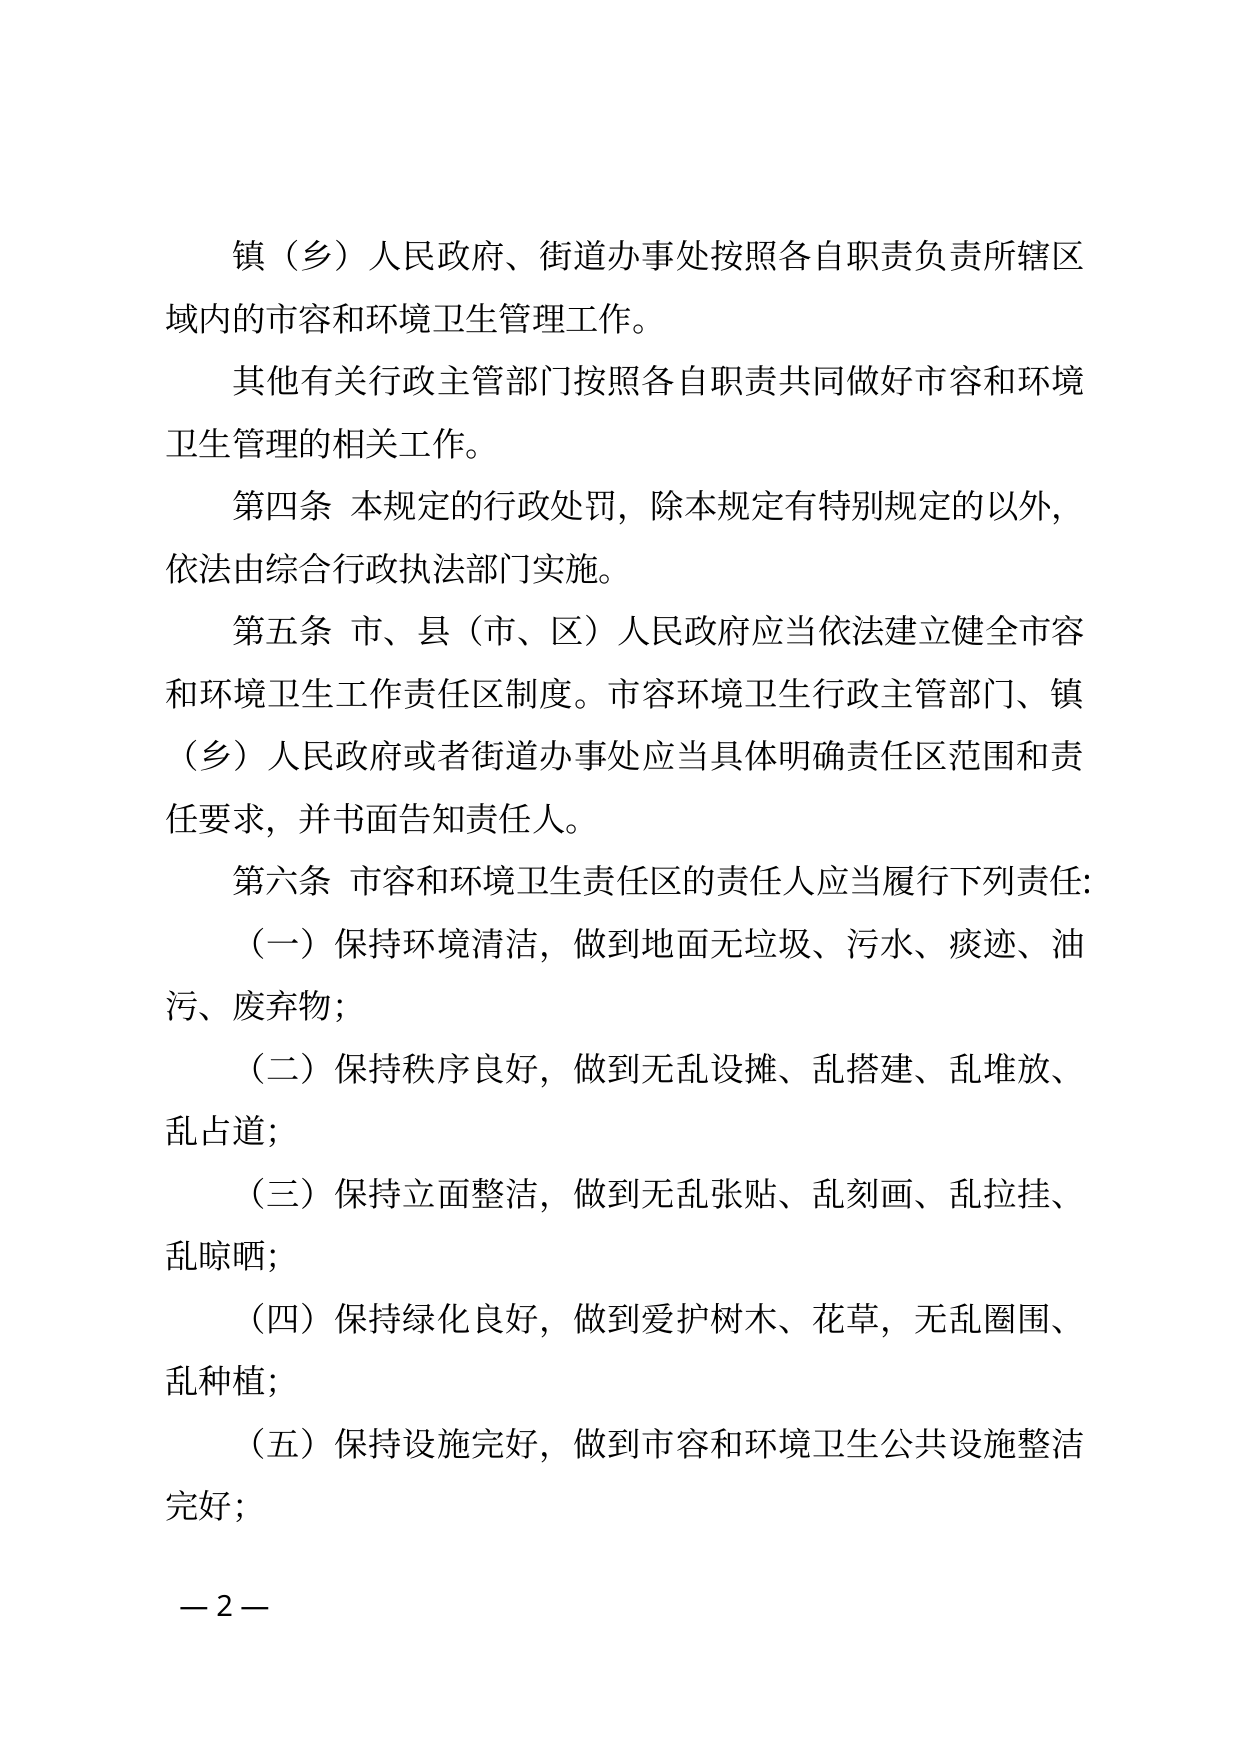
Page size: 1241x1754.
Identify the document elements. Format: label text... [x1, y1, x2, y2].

text （四）保持绿化良好，做到爱护树木、花草，无乱圈围、乱种植； [165, 1281, 1087, 1406]
text 其他有关行政主管部门按照各自职责共同做好市容和环境卫生管理的相关工作。 [165, 343, 1087, 468]
text 第六条 市容和环境卫生责任区的责任人应当履行下列责任: [165, 843, 1087, 906]
text 第五条 市、县（市、区）人民政府应当依法建立健全市容和环境卫生工作责任区制度。市容环境卫生行政主管部门、镇（乡）人民政府或者街道办事处应当具体明确责任区范围和责任要求，并书面告知责任人。 [165, 593, 1087, 843]
text （二）保持秩序良好，做到无乱设摊、乱搭建、乱堆放、乱占道； [165, 1031, 1087, 1156]
text 第四条 本规定的行政处罚，除本规定有特别规定的以外，依法由综合行政执法部门实施。 [165, 468, 1087, 593]
text （三）保持立面整洁，做到无乱张贴、乱刻画、乱拉挂、乱晾晒； [165, 1156, 1087, 1281]
text （一）保持环境清洁，做到地面无垃圾、污水、痰迹、油污、废弃物； [165, 906, 1087, 1031]
text （五）保持设施完好，做到市容和环境卫生公共设施整洁、完好； [165, 1406, 1087, 1531]
text 镇（乡）人民政府、街道办事处按照各自职责负责所辖区域内的市容和环境卫生管理工作。 [165, 218, 1087, 343]
